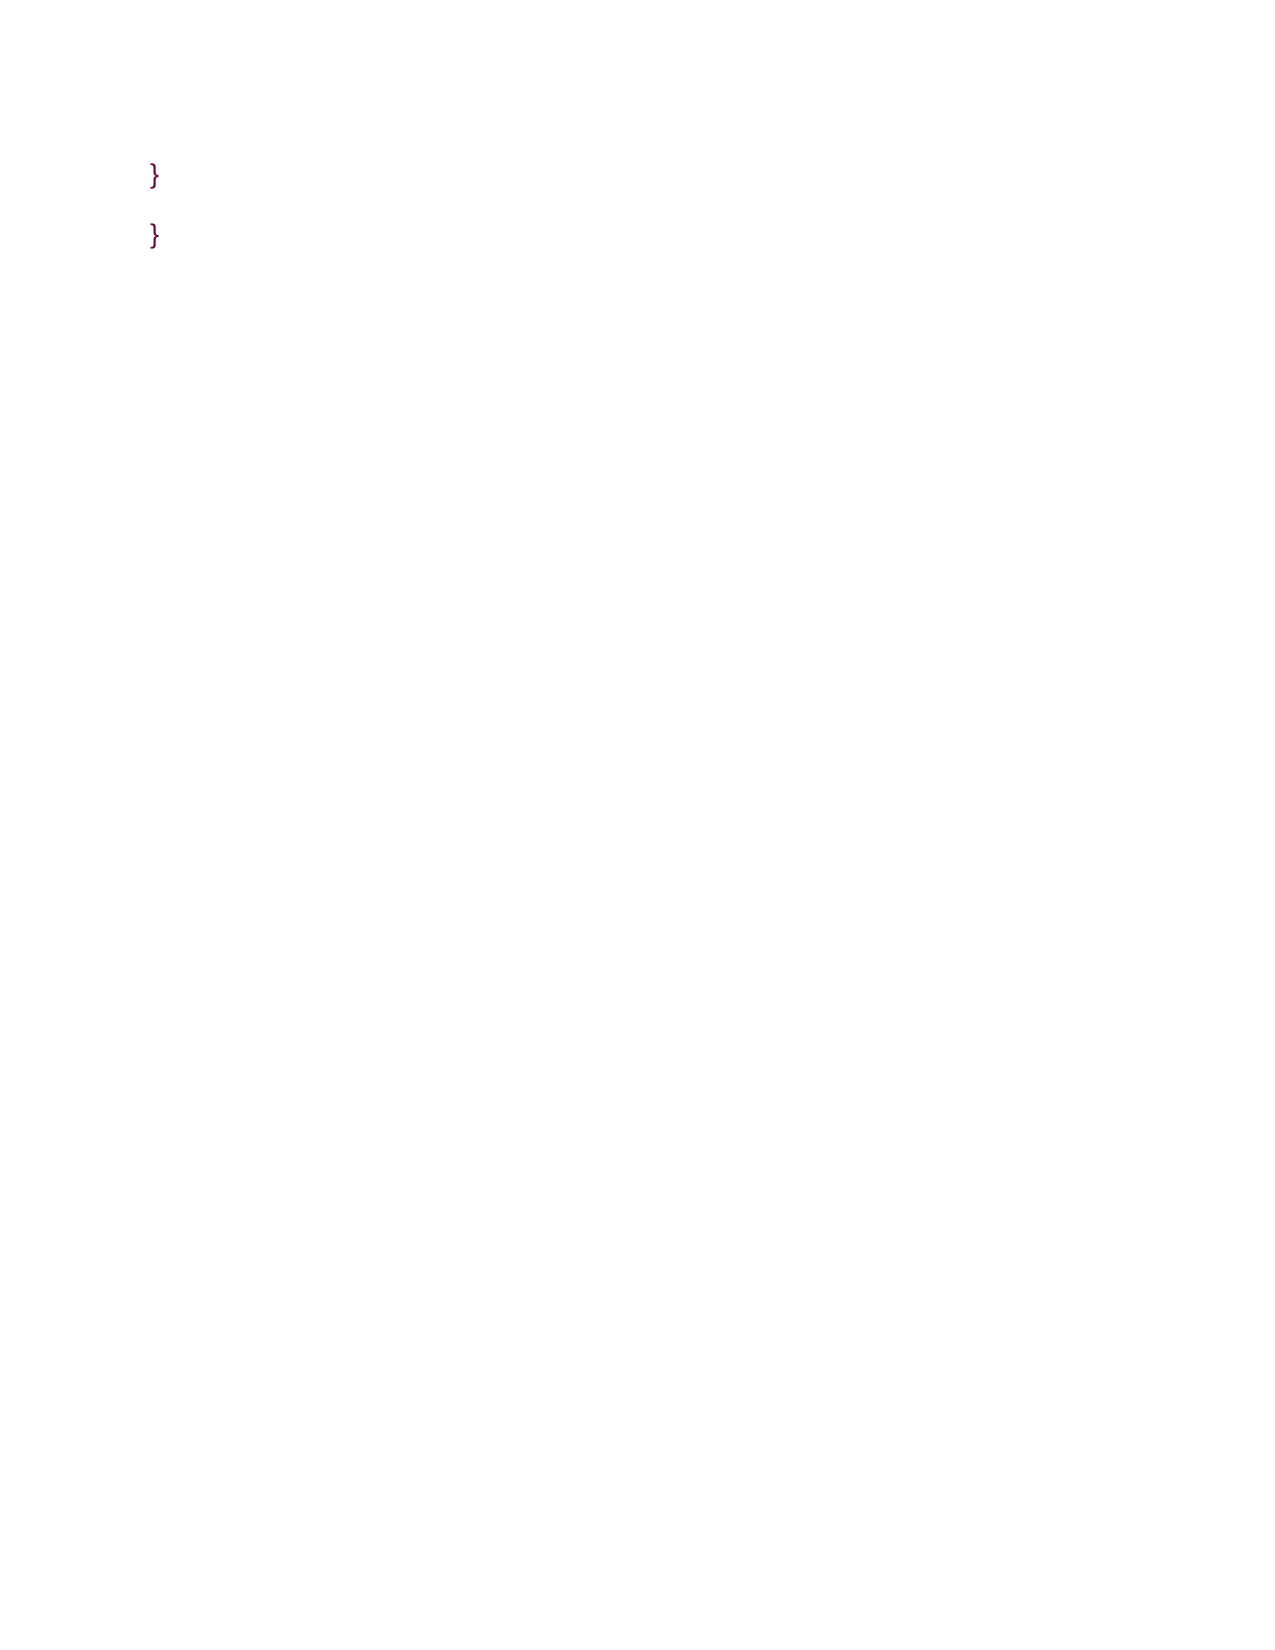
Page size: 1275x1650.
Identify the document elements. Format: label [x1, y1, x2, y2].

table_cell [150, 150, 1125, 310]
